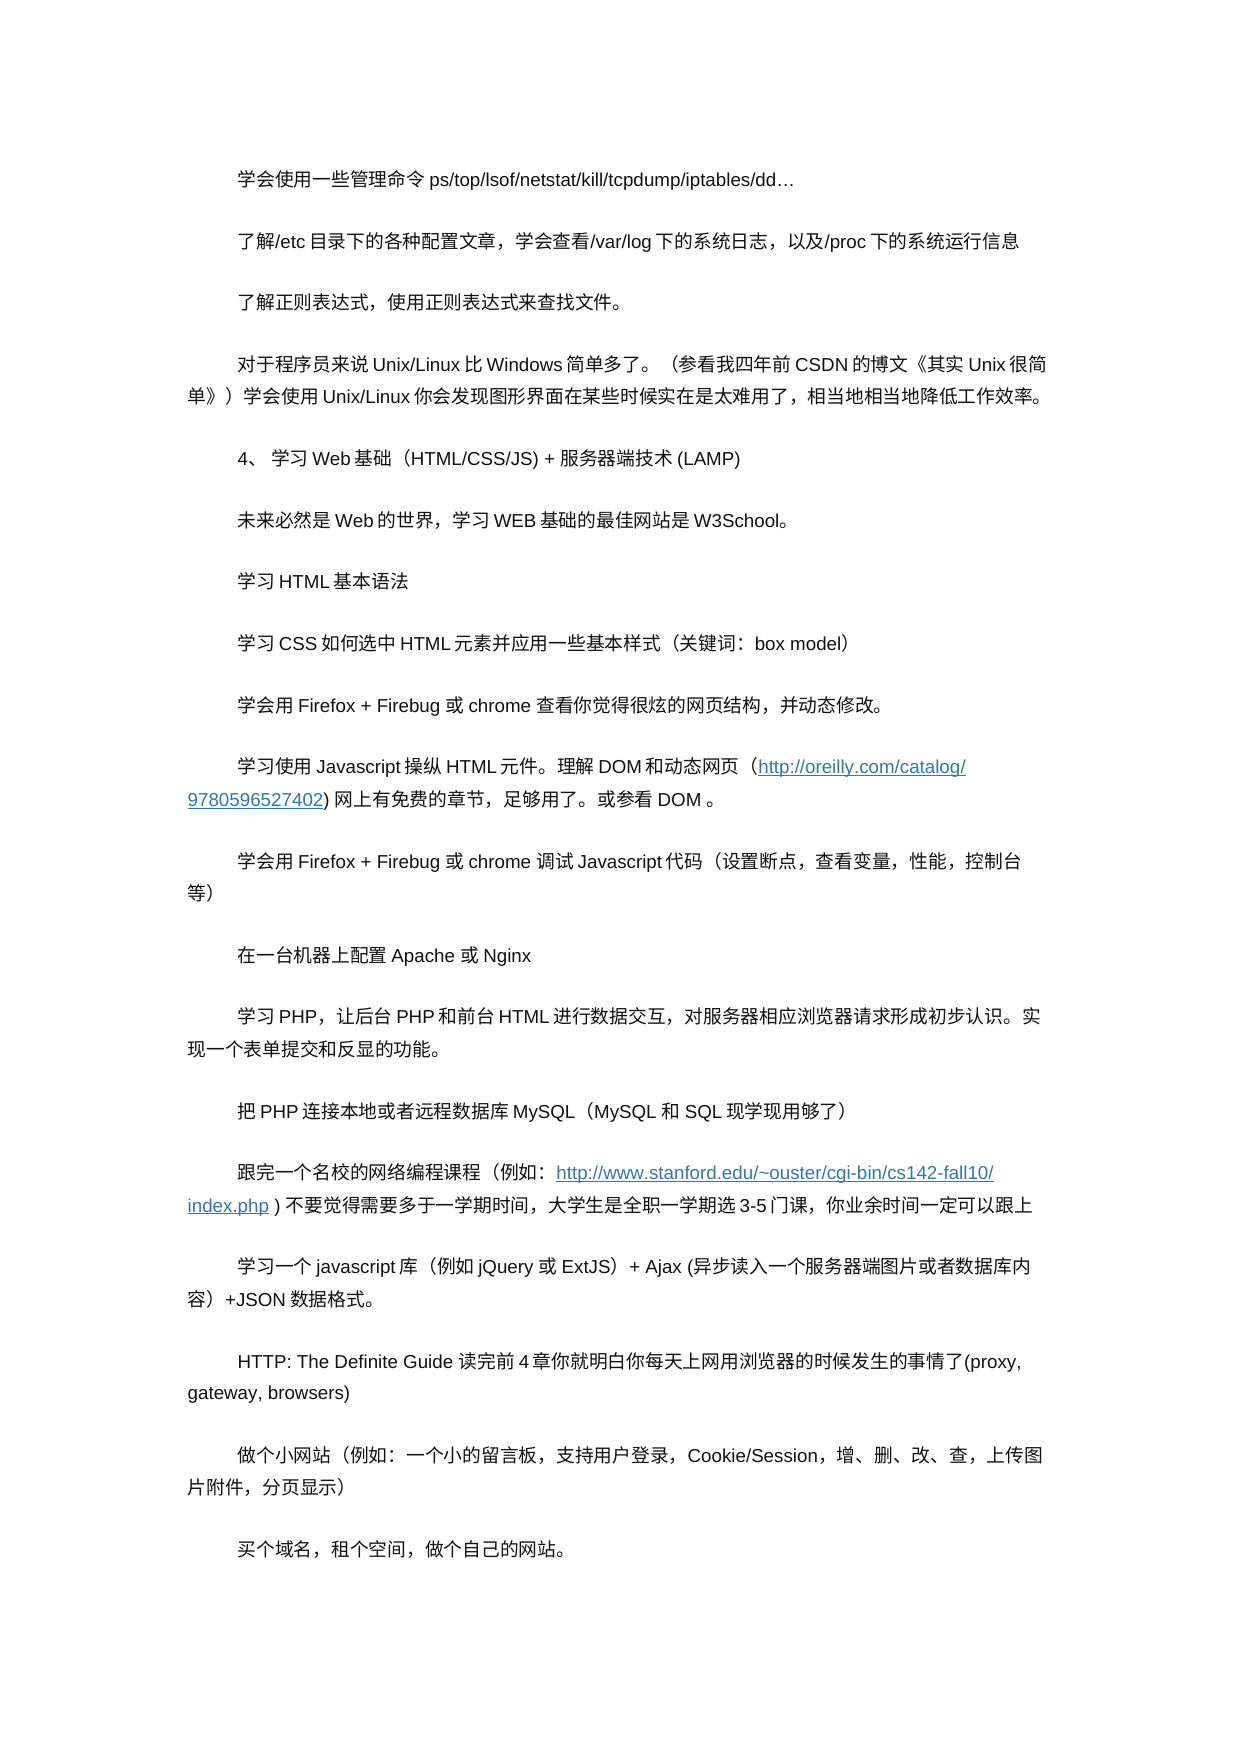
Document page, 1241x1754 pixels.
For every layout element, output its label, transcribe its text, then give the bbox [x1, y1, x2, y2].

text 做个小网站（例如：一个小的留言板，支持用户登录，Cookie/Session，增、删、改、查，上传图片附件，分页显示） [187, 1438, 1053, 1503]
text 学习CSS如何选中HTML元素并应用一些基本样式（关键词：box model） [187, 626, 1053, 659]
text 学习使用Javascript操纵HTML元件。理解DOM和动态网页（http://oreilly.com/catalog/9780596527402) 网上有免费的章节，足够用了。或参看 DOM 。 [187, 749, 1053, 814]
text 对于程序员来说Unix/Linux比Windows简单多了。（参看我四年前CSDN的博文《其实Unix很简单》）学会使用Unix/Linux你会发现图形界面在某些时候实在是太难用了，相当地相当地降低工作效率。 [187, 347, 1053, 412]
text 4、 学习Web基础（HTML/CSS/JS) + 服务器端技术 (LAMP) [187, 441, 1053, 474]
text 学习PHP，让后台PHP和前台HTML进行数据交互，对服务器相应浏览器请求形成初步认识。实现一个表单提交和反显的功能。 [187, 999, 1053, 1064]
text 买个域名，租个空间，做个自己的网站。 [187, 1532, 1053, 1564]
text 学会用 Firefox + Firebug 或 chrome 调试Javascript代码（设置断点，查看变量，性能，控制台等） [187, 844, 1053, 909]
text 学会用 Firefox + Firebug 或 chrome 查看你觉得很炫的网页结构，并动态修改。 [187, 688, 1053, 720]
text 跟完一个名校的网络编程课程（例如：http://www.stanford.edu/~ouster/cgi-bin/cs142-fall10/index.php ) 不要觉得需要多于一学期时间，大学生是全职一学期选3-5门课，你业余时间一定可以跟上 [187, 1155, 1053, 1220]
text 了解正则表达式，使用正则表达式来查找文件。 [187, 285, 1053, 318]
text 把PHP连接本地或者远程数据库 MySQL（MySQL 和 SQL现学现用够了） [187, 1094, 1053, 1126]
text 了解/etc目录下的各种配置文章，学会查看/var/log下的系统日志，以及/proc下的系统运行信息 [187, 224, 1053, 256]
text 未来必然是Web的世界，学习WEB基础的最佳网站是W3School。 [187, 503, 1053, 535]
text 学习HTML基本语法 [187, 564, 1053, 597]
text HTTP: The Definite Guide 读完前4章你就明白你每天上网用浏览器的时候发生的事情了(proxy, gateway, browsers) [187, 1344, 1053, 1409]
text 学习一个javascript库（例如jQuery 或 ExtJS）+ Ajax (异步读入一个服务器端图片或者数据库内容）+JSON数据格式。 [187, 1249, 1053, 1314]
text 学会使用一些管理命令 ps/top/lsof/netstat/kill/tcpdump/iptables/dd… [187, 162, 1053, 194]
text 在一台机器上配置Apache 或 Nginx [187, 938, 1053, 970]
